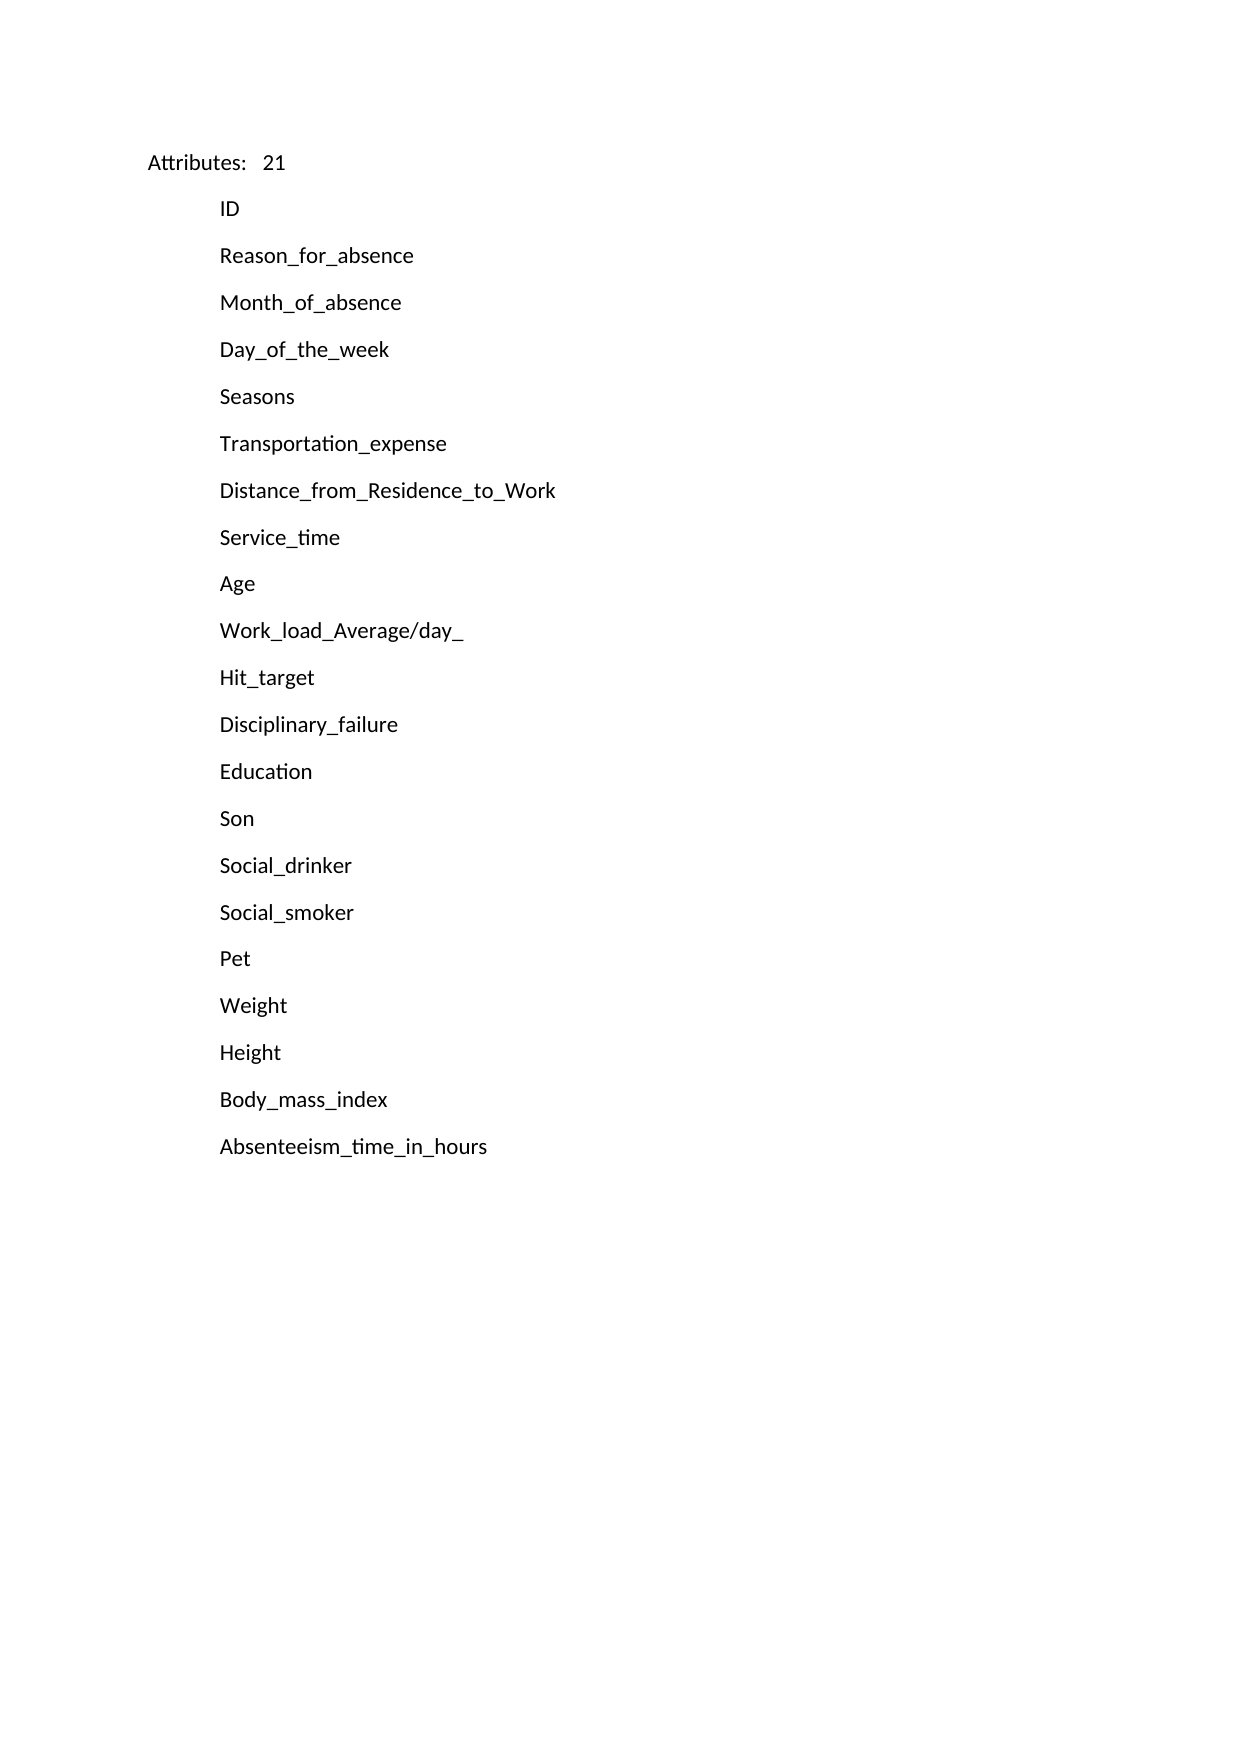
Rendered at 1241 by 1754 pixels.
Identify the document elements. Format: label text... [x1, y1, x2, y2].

text Disciplinary_failure [148, 710, 1093, 738]
text Son [148, 804, 1093, 832]
text Transportation_expense [148, 429, 1093, 457]
text Absenteeism_time_in_hours [148, 1132, 1093, 1160]
text Social_smoker [148, 898, 1093, 926]
text Hit_target [148, 663, 1093, 691]
text Day_of_the_week [148, 335, 1093, 363]
text Month_of_absence [148, 288, 1093, 316]
text Pet [148, 944, 1093, 972]
text Attributes: 21 [148, 148, 1093, 176]
text Weight [148, 991, 1093, 1019]
text Education [148, 757, 1093, 785]
text ID [148, 194, 1093, 222]
text Distance_from_Residence_to_Work [148, 476, 1093, 504]
text Social_drinker [148, 851, 1093, 879]
text Body_mass_index [148, 1085, 1093, 1113]
text Work_load_Average/day_ [148, 616, 1093, 644]
text Age [148, 569, 1093, 597]
text Seasons [148, 382, 1093, 410]
text Reason_for_absence [148, 241, 1093, 269]
text Service_time [148, 523, 1093, 551]
text Height [148, 1038, 1093, 1066]
